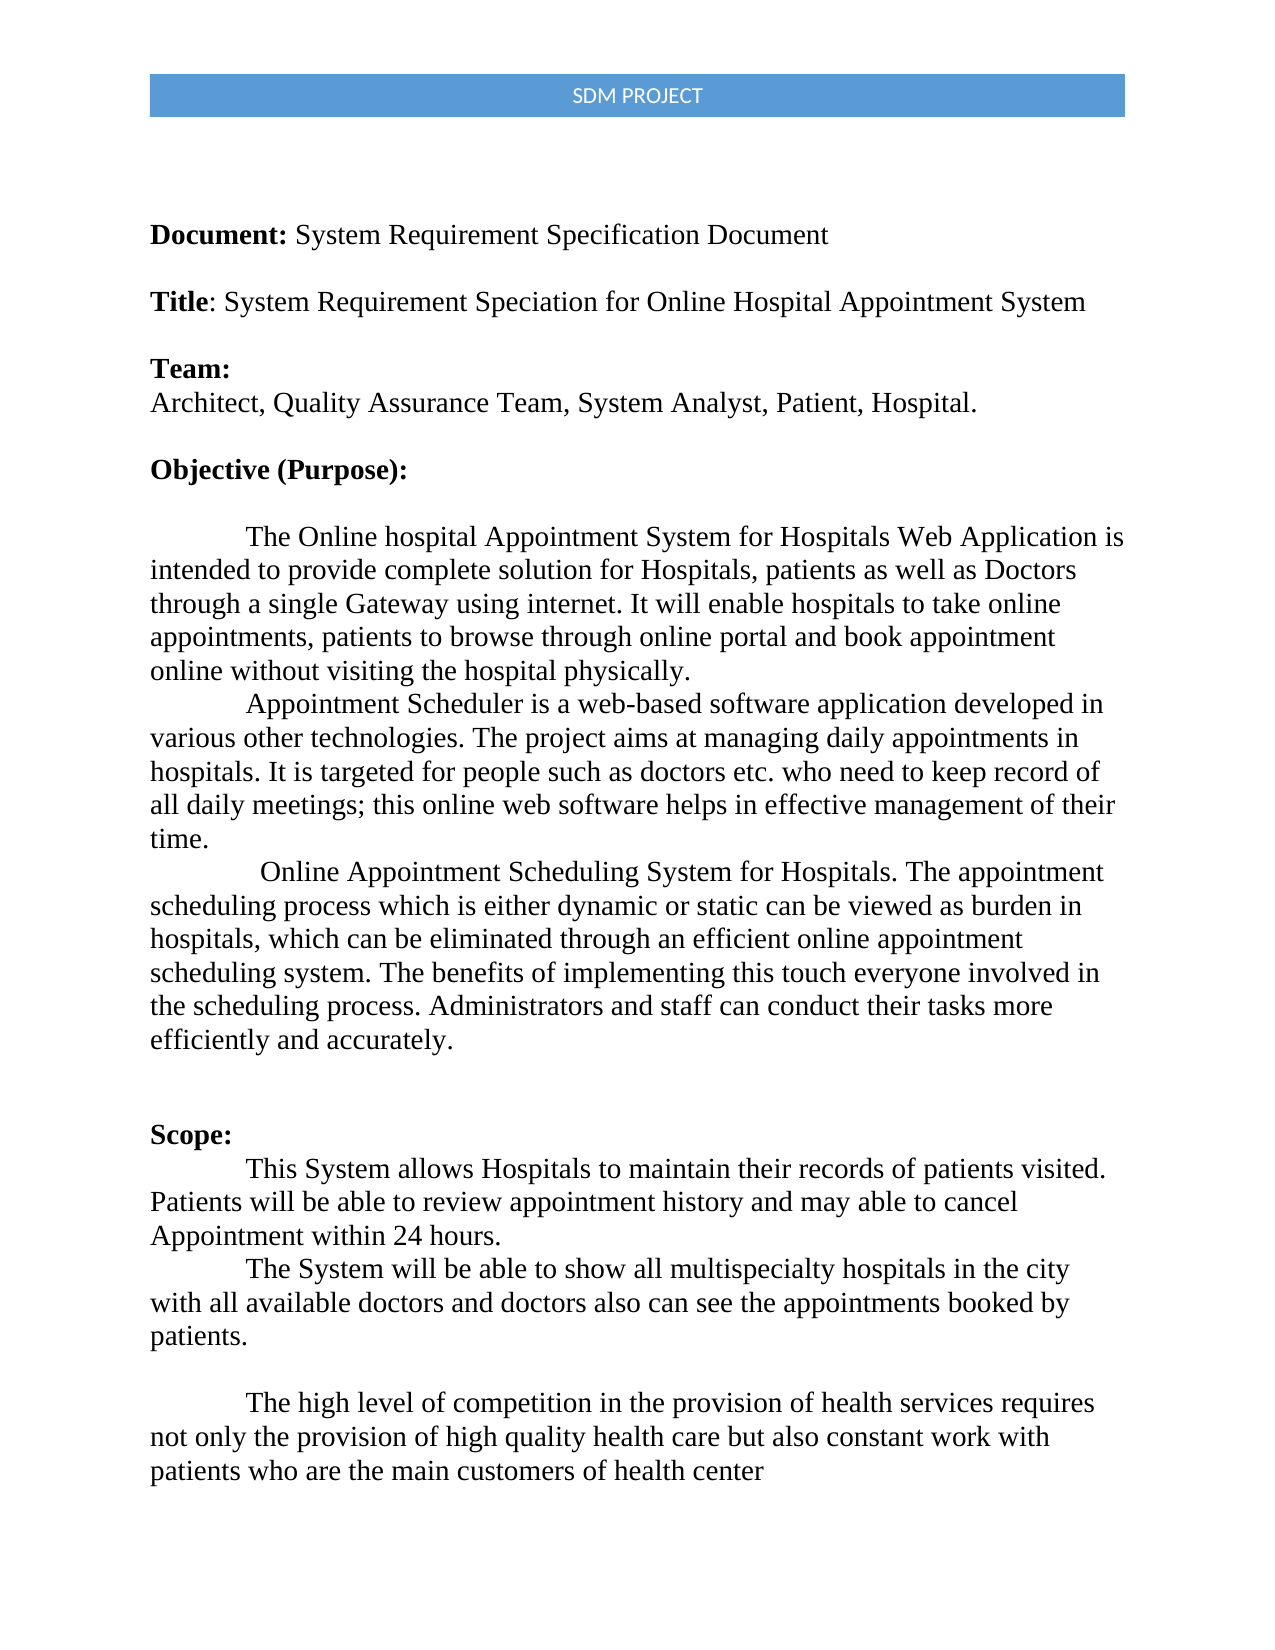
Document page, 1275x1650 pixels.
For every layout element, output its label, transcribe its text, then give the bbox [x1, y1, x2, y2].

text Architect, Quality Assurance Team, System Analyst, Patient, Hospital. [150, 385, 1125, 418]
text The high level of competition in the provision of health services requires not only the provision of high quality health care but also constant work with patients who are the main customers of health center [150, 1386, 1125, 1486]
text Scope: [150, 1117, 1125, 1151]
text Team: [150, 351, 1125, 385]
text Online Appointment Scheduling System for Hospitals. The appointment scheduling process which is either dynamic or static can be viewed as burden in hospitals, which can be eliminated through an efficient online appointment scheduling system. The benefits of implementing this touch everyone involved in the scheduling process. Administrators and staff can conduct their tasks more efficiently and accurately. [150, 854, 1125, 1056]
text Objective (Purpose): [150, 452, 1125, 485]
text Appointment Scheduler is a web-based software application developed in various other technologies. The project aims at managing daily appointments in hospitals. It is targeted for people such as doctors etc. who need to keep record of all daily meetings; this online web software helps in effective management of their time. [150, 687, 1125, 854]
text Title: System Requirement Speciation for Online Hospital Appointment System [150, 284, 1125, 318]
text The System will be able to show all multispecialty hospitals in the city with all available doctors and doctors also can see the appointments booked by patients. [150, 1251, 1125, 1352]
text Document: System Requirement Specification Document [150, 217, 1125, 251]
text The Online hospital Appointment System for Hospitals Web Application is intended to provide complete solution for Hospitals, patients as well as Doctors through a single Gateway using internet. It will enable hospitals to take online appointments, patients to browse through online portal and book appointment online without visiting the hospital physically. [150, 519, 1125, 687]
text This System allows Hospitals to maintain their records of patients visited. Patients will be able to review appointment history and may able to cancel Appointment within 24 hours. [150, 1151, 1125, 1251]
